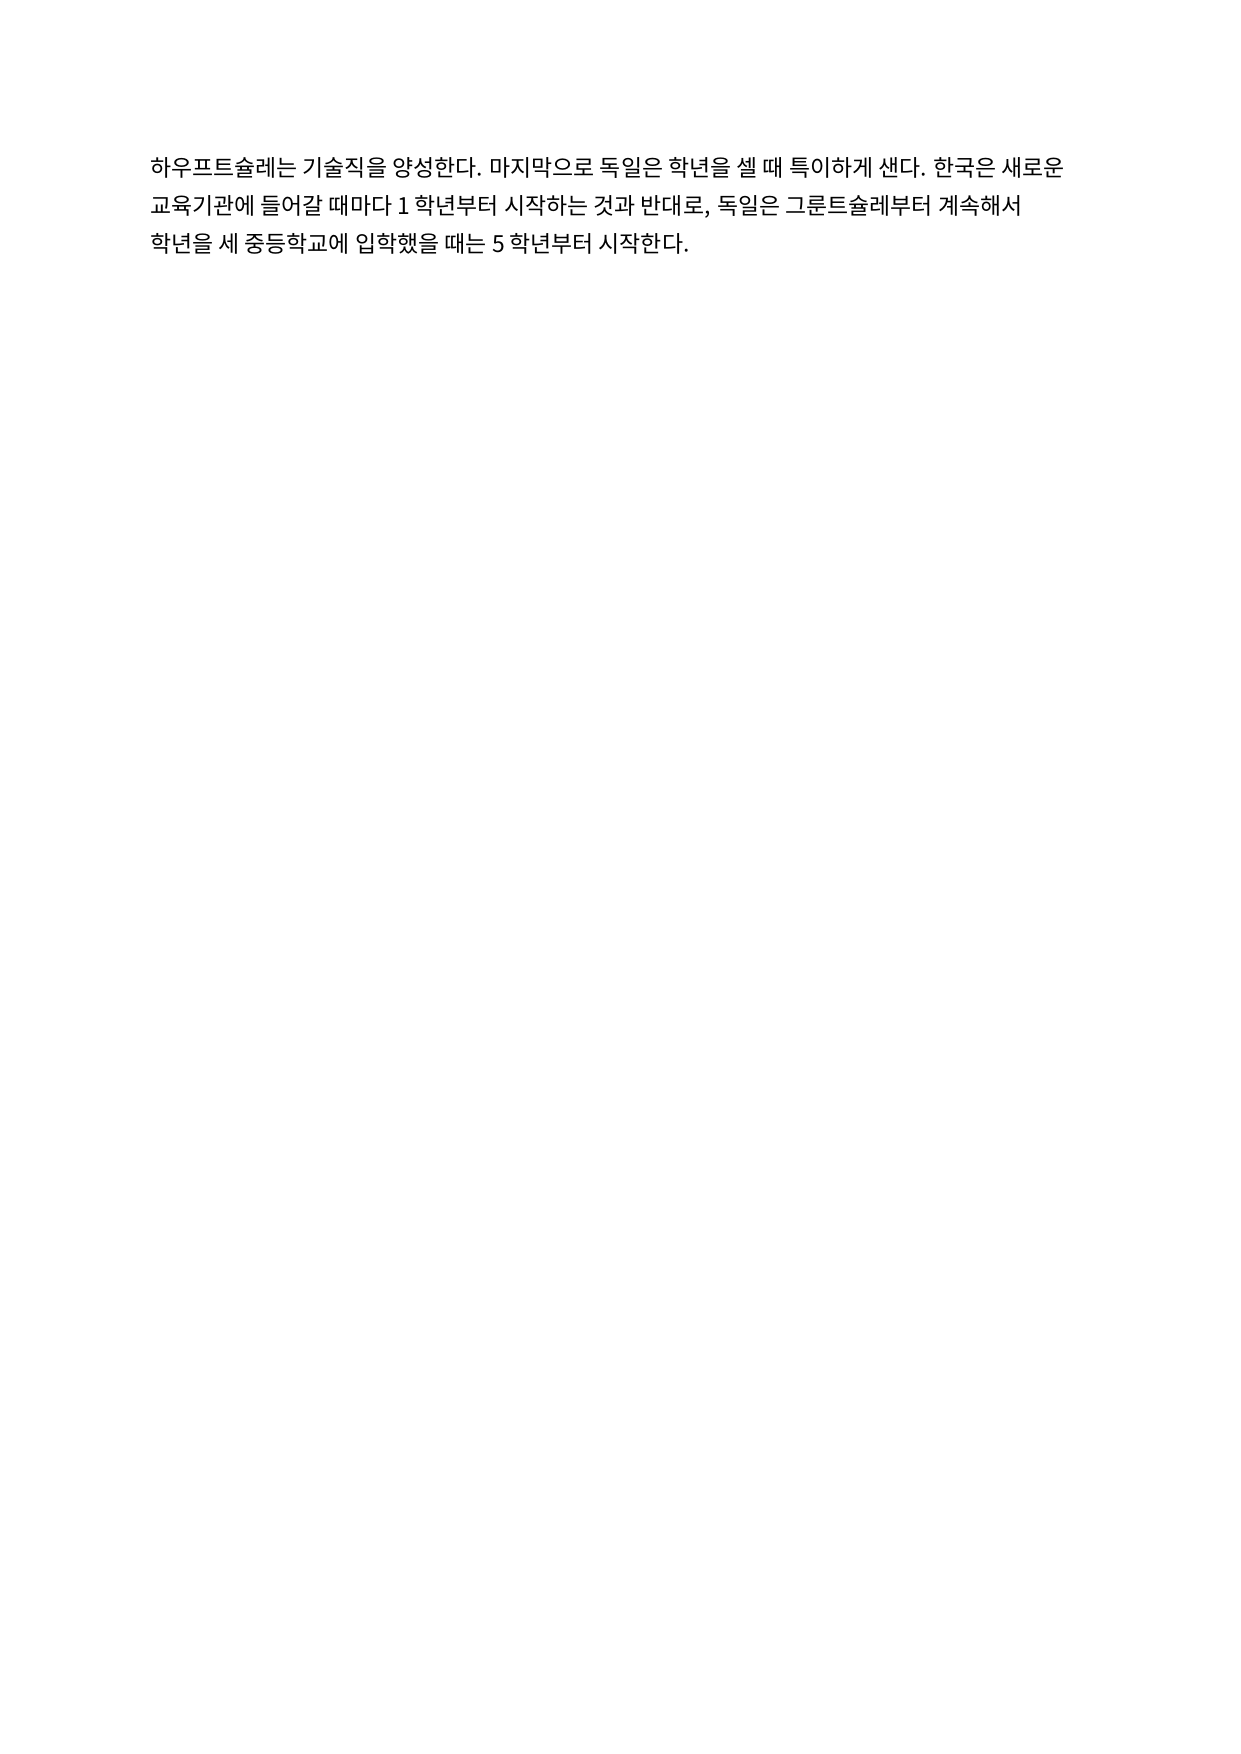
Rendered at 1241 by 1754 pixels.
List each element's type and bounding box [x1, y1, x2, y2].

text [150, 150, 1090, 259]
